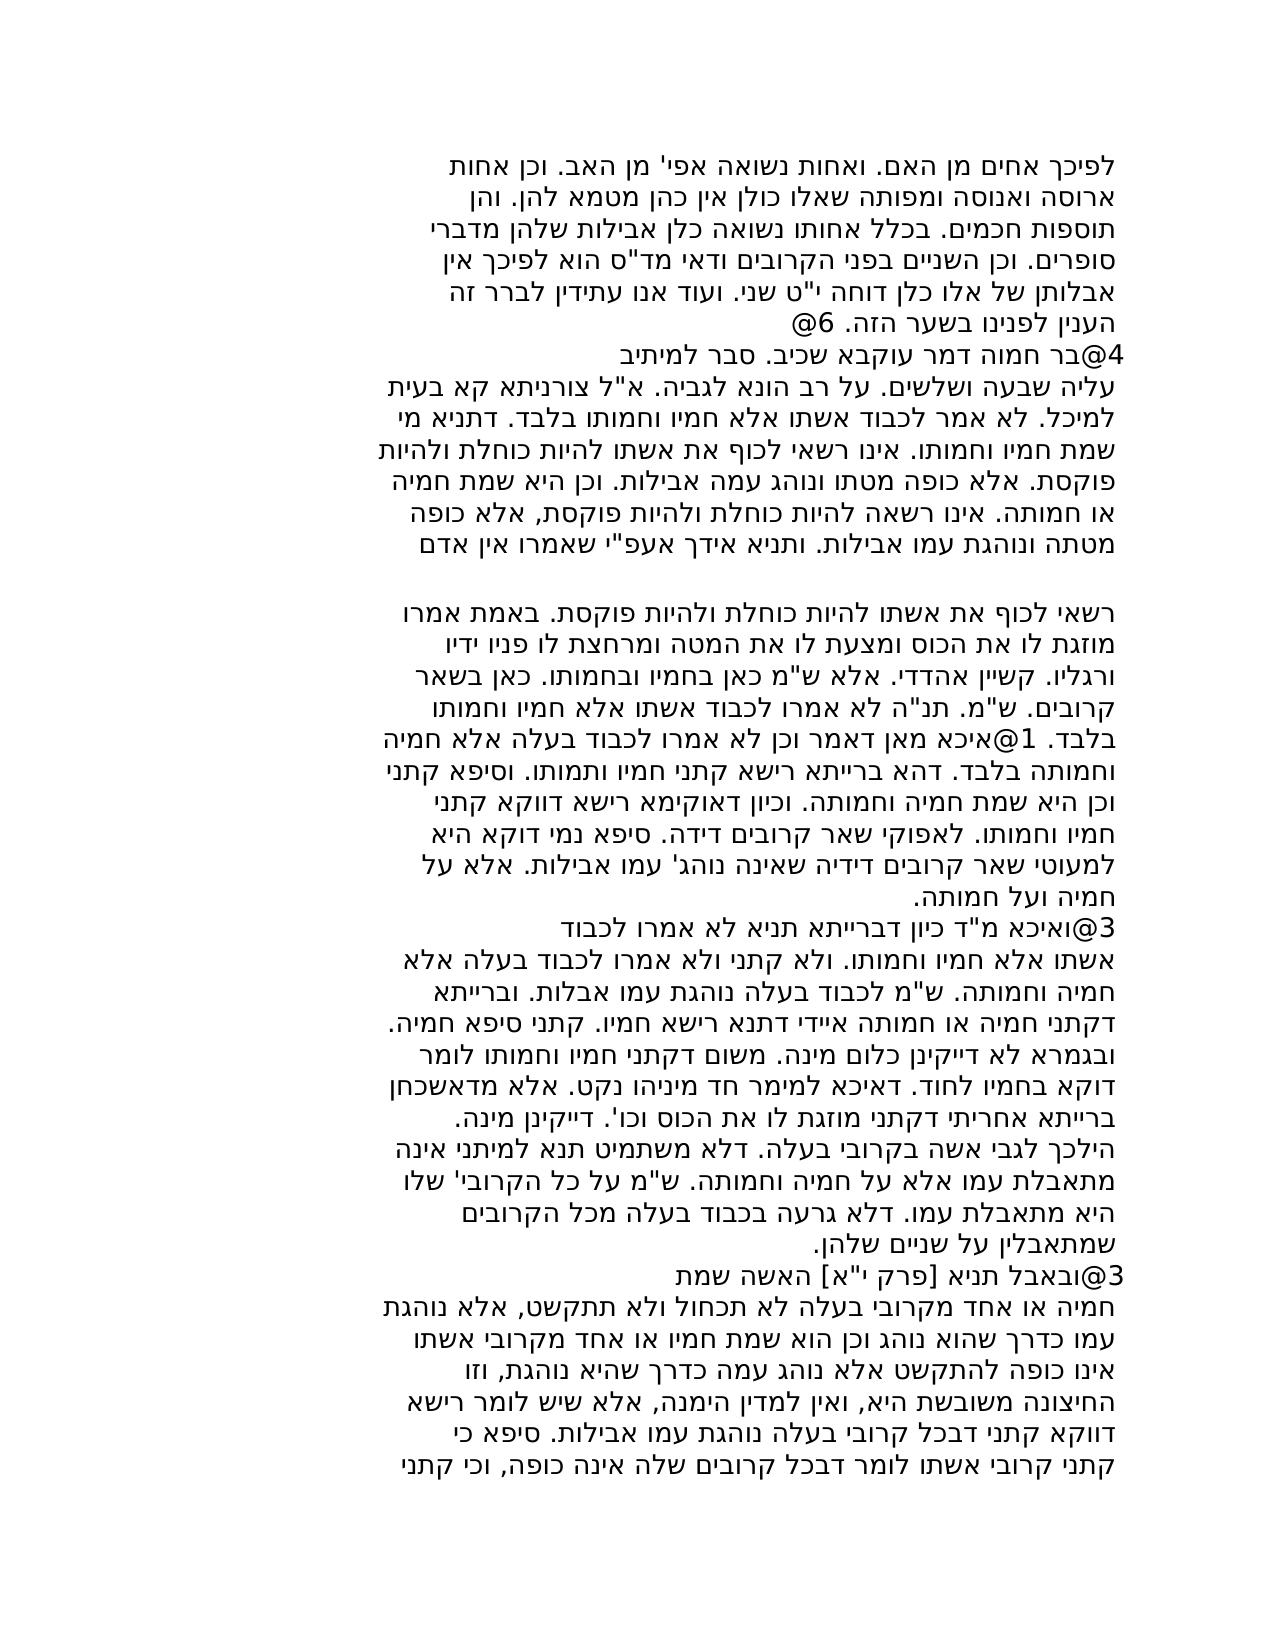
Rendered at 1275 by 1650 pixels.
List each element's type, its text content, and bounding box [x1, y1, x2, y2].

text לפיכך אחים מן האם. ואחות נשואה אפי' מן האב. וכן אחות [150, 150, 1125, 182]
text אינו כופה להתקשט אלא נוהג עמה כדרך שהיא נוהגת, וזו [150, 1355, 1125, 1386]
text בלבד. 1@איכא מאן דאמר וכן לא אמרו לכבוד בעלה אלא חמיה [150, 723, 1125, 755]
text למיכל. לא אמר לכבוד אשתו אלא חמיו וחמותו בלבד. דתניא מי [150, 402, 1125, 434]
text וכן היא שמת חמיה וחמותה. וכיון דאוקימא רישא דווקא קתני [150, 787, 1125, 818]
text רשאי לכוף את אשתו להיות כוחלת ולהיות פוקסת. באמת אמרו [150, 597, 1125, 629]
text וחמותה בלבד. דהא ברייתא רישא קתני חמיו ותמותו. וסיפא קתני [150, 755, 1125, 787]
text עליה שבעה ושלשים. על רב הונא לגביה. א"ל צורניתא קא בעית [150, 371, 1125, 402]
text אבלותן של אלו כלן דוחה י"ט שני. ועוד אנו עתידין לברר זה [150, 276, 1125, 308]
text מטתה ונוהגת עמו אבילות. ותניא אידך אעפ"י שאמרו אין אדם [150, 529, 1125, 560]
text תוספות חכמים. בכלל אחותו נשואה כלן אבילות שלהן מדברי [150, 213, 1125, 245]
text חמיו וחמותו. לאפוקי שאר קרובים דידה. סיפא נמי דוקא היא [150, 818, 1125, 850]
text 3@ובאבל תניא [פרק י"א] האשה שמת [150, 1260, 1125, 1292]
text ורגליו. קשיין אהדדי. אלא ש"מ כאן בחמיו ובחמותו. כאן בשאר [150, 660, 1125, 692]
text אשתו אלא חמיו וחמותו. ולא קתני ולא אמרו לכבוד בעלה אלא [150, 944, 1125, 976]
text 3@ואיכא מ"ד כיון דברייתא תניא לא אמרו לכבוד [150, 913, 1125, 944]
text חמיה ועל חמותה. [150, 881, 1125, 913]
text דוקא בחמיו לחוד. דאיכא למימר חד מיניהו נקט. אלא מדאשכחן [150, 1071, 1125, 1102]
text סופרים. וכן השניים בפני הקרובים ודאי מד"ס הוא לפיכך אין [150, 245, 1125, 276]
text היא מתאבלת עמו. דלא גרעה בכבוד בעלה מכל הקרובים [150, 1197, 1125, 1228]
text ארוסה ואנוסה ומפותה שאלו כולן אין כהן מטמא להן. והן [150, 182, 1125, 213]
text דקתני חמיה או חמותה איידי דתנא רישא חמיו. קתני סיפא חמיה. [150, 1007, 1125, 1039]
text קרובים. ש"מ. תנ"ה לא אמרו לכבוד אשתו אלא חמיו וחמותו [150, 692, 1125, 723]
text או חמותה. אינו רשאה להיות כוחלת ולהיות פוקסת, אלא כופה [150, 497, 1125, 529]
text קתני קרובי אשתו לומר דבכל קרובים שלה אינה כופה, וכי קתני [150, 1449, 1125, 1481]
text הילכך לגבי אשה בקרובי בעלה. דלא משתמיט תנא למיתני אינה [150, 1134, 1125, 1165]
text החיצונה משובשת היא, ואין למדין הימנה, אלא שיש לומר רישא [150, 1386, 1125, 1418]
text ובגמרא לא דייקינן כלום מינה. משום דקתני חמיו וחמותו לומר [150, 1039, 1125, 1071]
text שמת חמיו וחמותו. אינו רשאי לכוף את אשתו להיות כוחלת ולהיות [150, 434, 1125, 466]
text שמתאבלין על שניים שלהן. [150, 1228, 1125, 1260]
text פוקסת. אלא כופה מטתו ונוהג עמה אבילות. וכן היא שמת חמיה [150, 466, 1125, 497]
text ברייתא אחריתי דקתני מוזגת לו את הכוס וכו'. דייקינן מינה. [150, 1102, 1125, 1134]
text מתאבלת עמו אלא על חמיה וחמותה. ש"מ על כל הקרובי' שלו [150, 1165, 1125, 1197]
text הענין לפנינו בשער הזה. 6@ [150, 308, 1125, 339]
text חמיה או אחד מקרובי בעלה לא תכחול ולא תתקשט, אלא נוהגת [150, 1292, 1125, 1323]
text חמיה וחמותה. ש"מ לכבוד בעלה נוהגת עמו אבלות. וברייתא [150, 976, 1125, 1007]
text מוזגת לו את הכוס ומצעת לו את המטה ומרחצת לו פניו ידיו [150, 629, 1125, 660]
text דווקא קתני דבכל קרובי בעלה נוהגת עמו אבילות. סיפא כי [150, 1418, 1125, 1449]
text למעוטי שאר קרובים דידיה שאינה נוהג' עמו אבילות. אלא על [150, 850, 1125, 881]
text עמו כדרך שהוא נוהג וכן הוא שמת חמיו או אחד מקרובי אשתו [150, 1323, 1125, 1355]
text 4@בר חמוה דמר עוקבא שכיב. סבר למיתיב [150, 339, 1125, 371]
